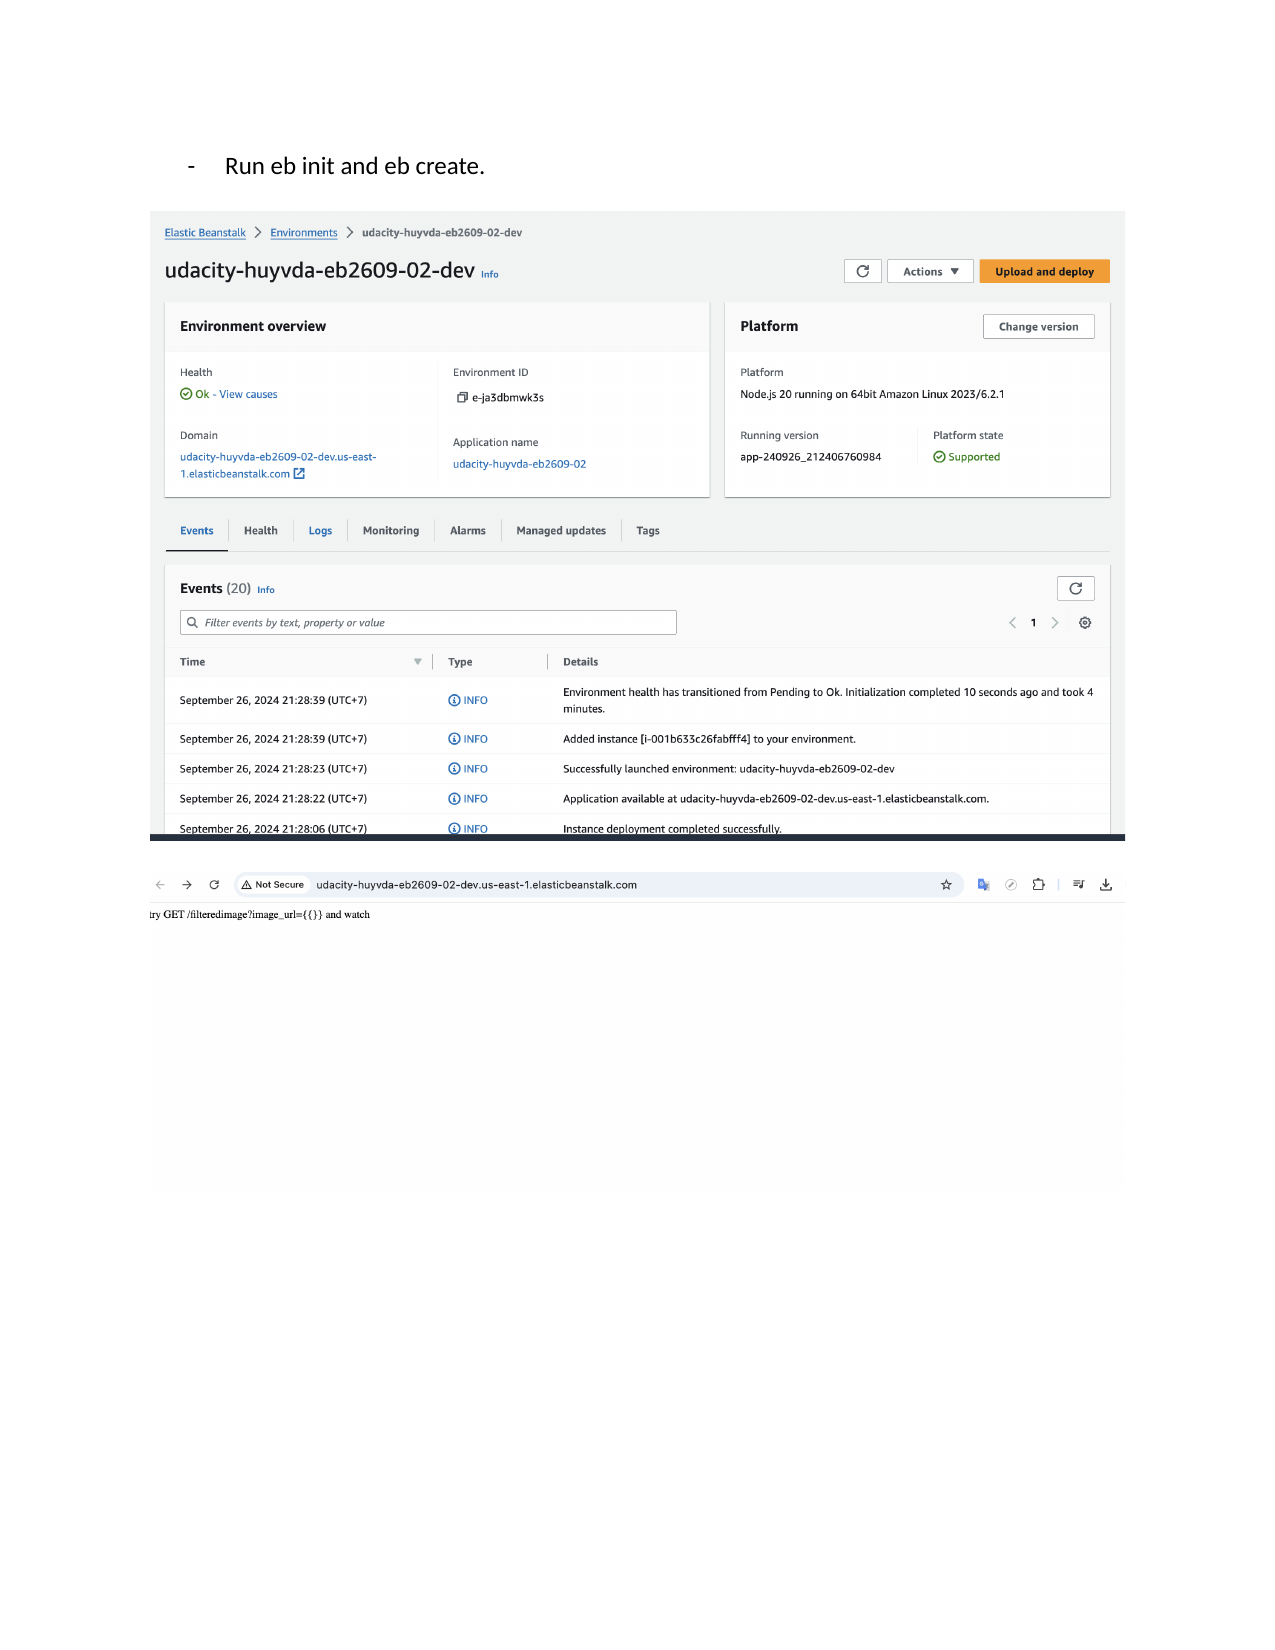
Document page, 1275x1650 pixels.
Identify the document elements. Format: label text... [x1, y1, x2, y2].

picture [150, 211, 1125, 841]
picture [150, 871, 1125, 1190]
list Run eb init and eb create. [187, 150, 1125, 181]
